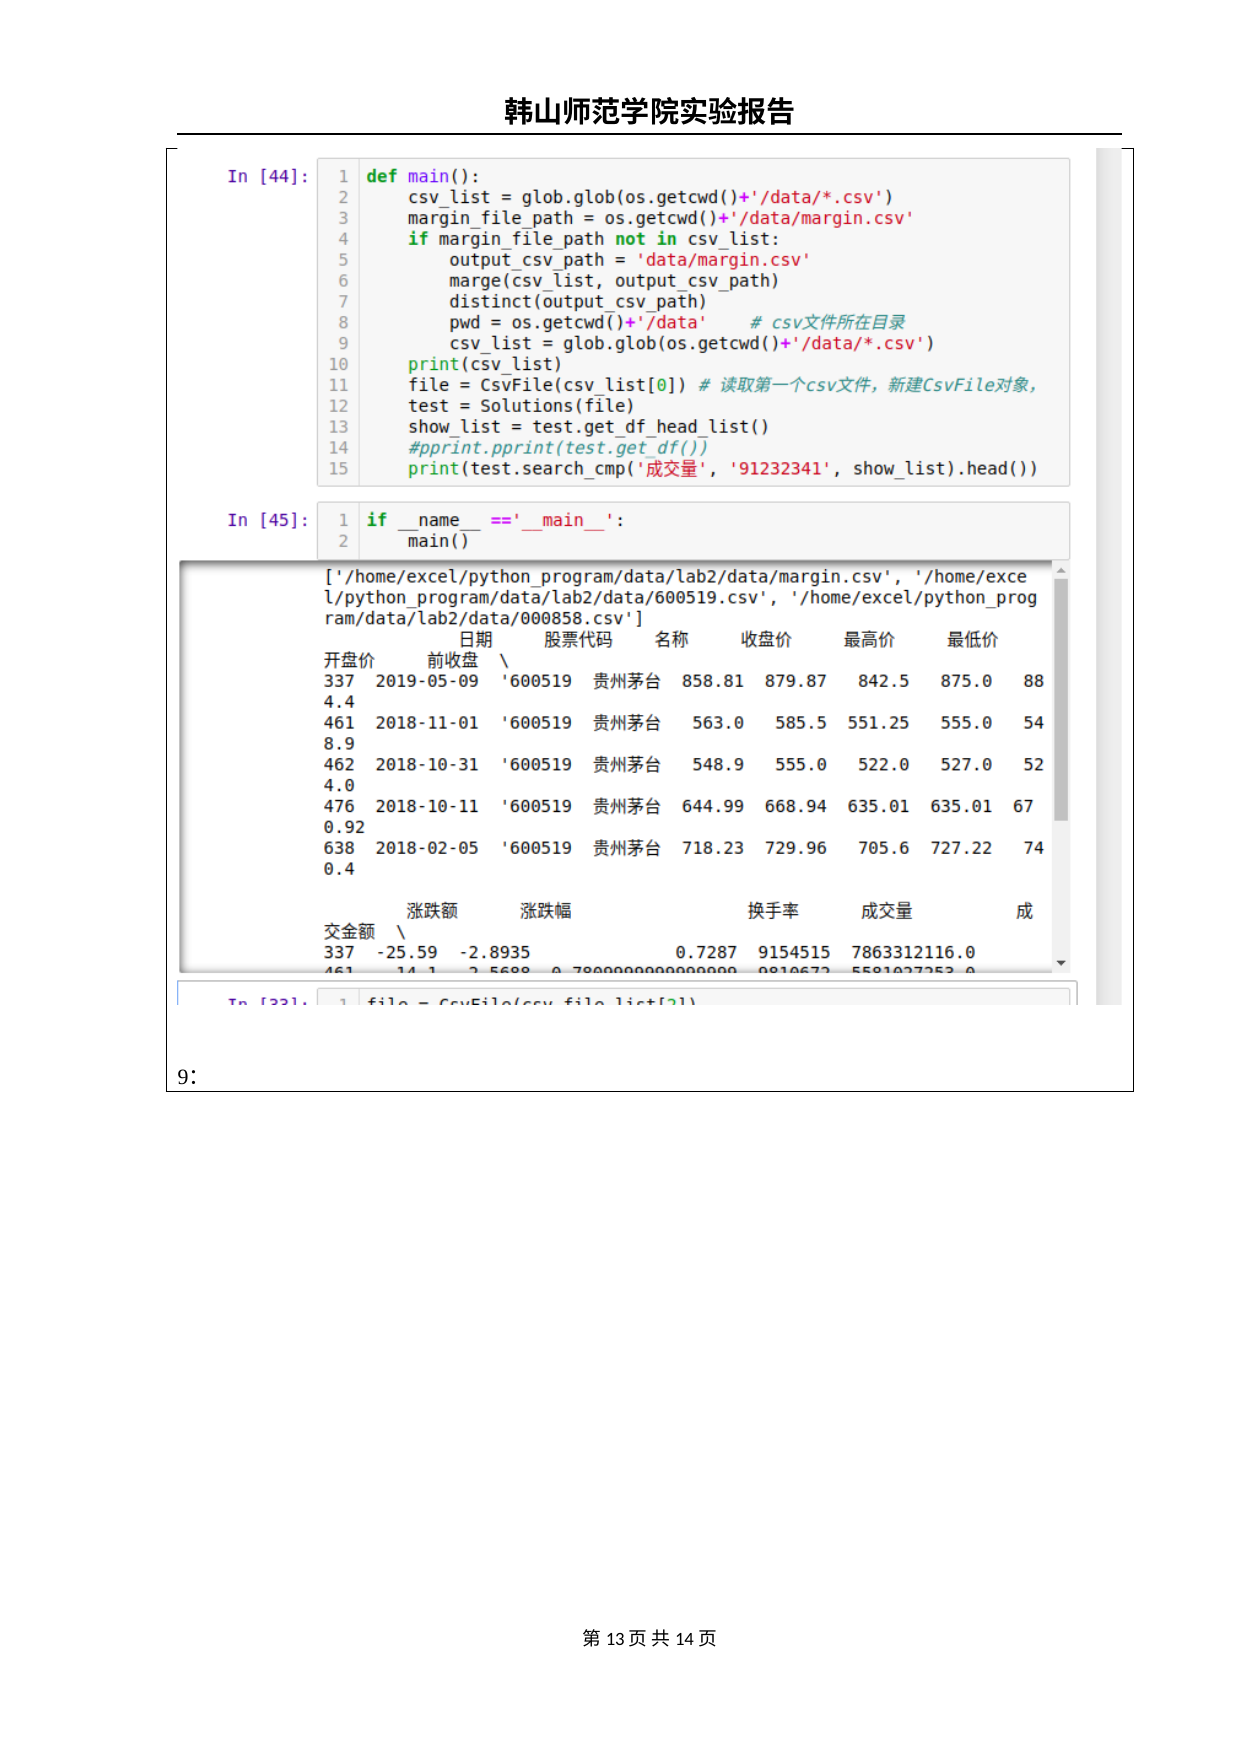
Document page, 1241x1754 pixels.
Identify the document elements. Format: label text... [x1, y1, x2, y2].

picture [177, 148, 1122, 1005]
table_cell 【实验结果】 5 选取2个股票： 合并2个csv文件： 6. 7. 8： 9： [167, 149, 1133, 1091]
